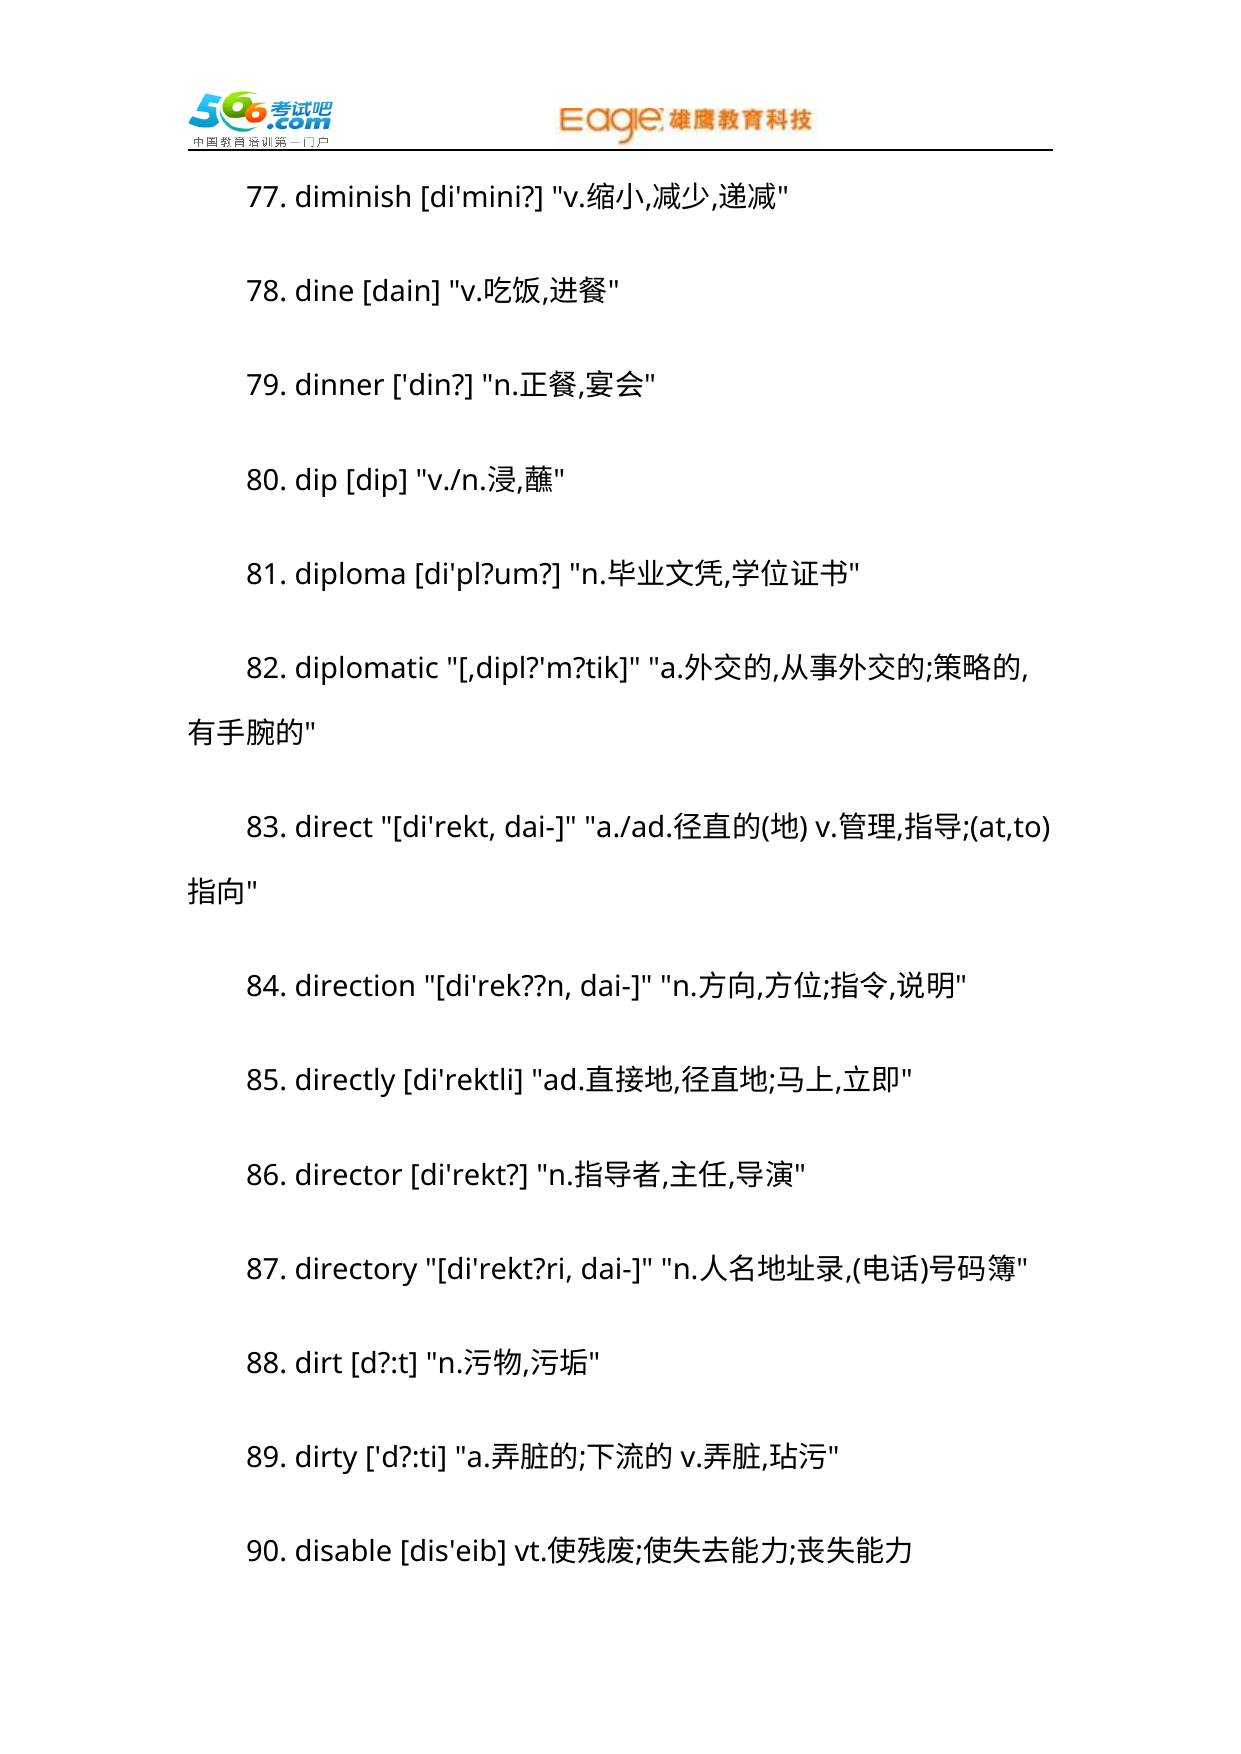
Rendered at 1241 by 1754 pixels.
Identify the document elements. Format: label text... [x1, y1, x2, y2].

text 89. dirty ['d?:ti] "a.弄脏的;下流的 v.弄脏,玷污" [187, 1422, 1053, 1487]
text 88. dirt [d?:t] "n.污物,污垢" [187, 1328, 1053, 1393]
picture [187, 88, 335, 148]
text 78. dine [dain] "v.吃饭,进餐" [187, 257, 1053, 322]
text 84. direction "[di'rek??n, dai-]" "n.方向,方位;指令,说明" [187, 952, 1053, 1017]
text 79. dinner ['din?] "n.正餐,宴会" [187, 351, 1053, 416]
text 87. directory "[di'rekt?ri, dai-]" "n.人名地址录,(电话)号码簿" [187, 1234, 1053, 1299]
text 90. disable [dis'eib] vt.使残废;使失去能力;丧失能力 [187, 1517, 1053, 1582]
text 80. dip [dip] "v./n.浸,蘸" [187, 445, 1053, 510]
text 85. directly [di'rektli] "ad.直接地,径直地;马上,立即" [187, 1046, 1053, 1111]
text 77. diminish [di'mini?] "v.缩小,减少,递减" [187, 162, 1053, 227]
text 81. diploma [di'pl?um?] "n.毕业文凭,学位证书" [187, 539, 1053, 604]
text 83. direct "[di'rekt, dai-]" "a./ad.径直的(地) v.管理,指导;(at,to)指向" [187, 792, 1053, 922]
picture [554, 108, 819, 148]
text 86. director [di'rekt?] "n.指导者,主任,导演" [187, 1140, 1053, 1205]
text 82. diplomatic "[,dipl?'m?tik]" "a.外交的,从事外交的;策略的,有手腕的" [187, 633, 1053, 763]
